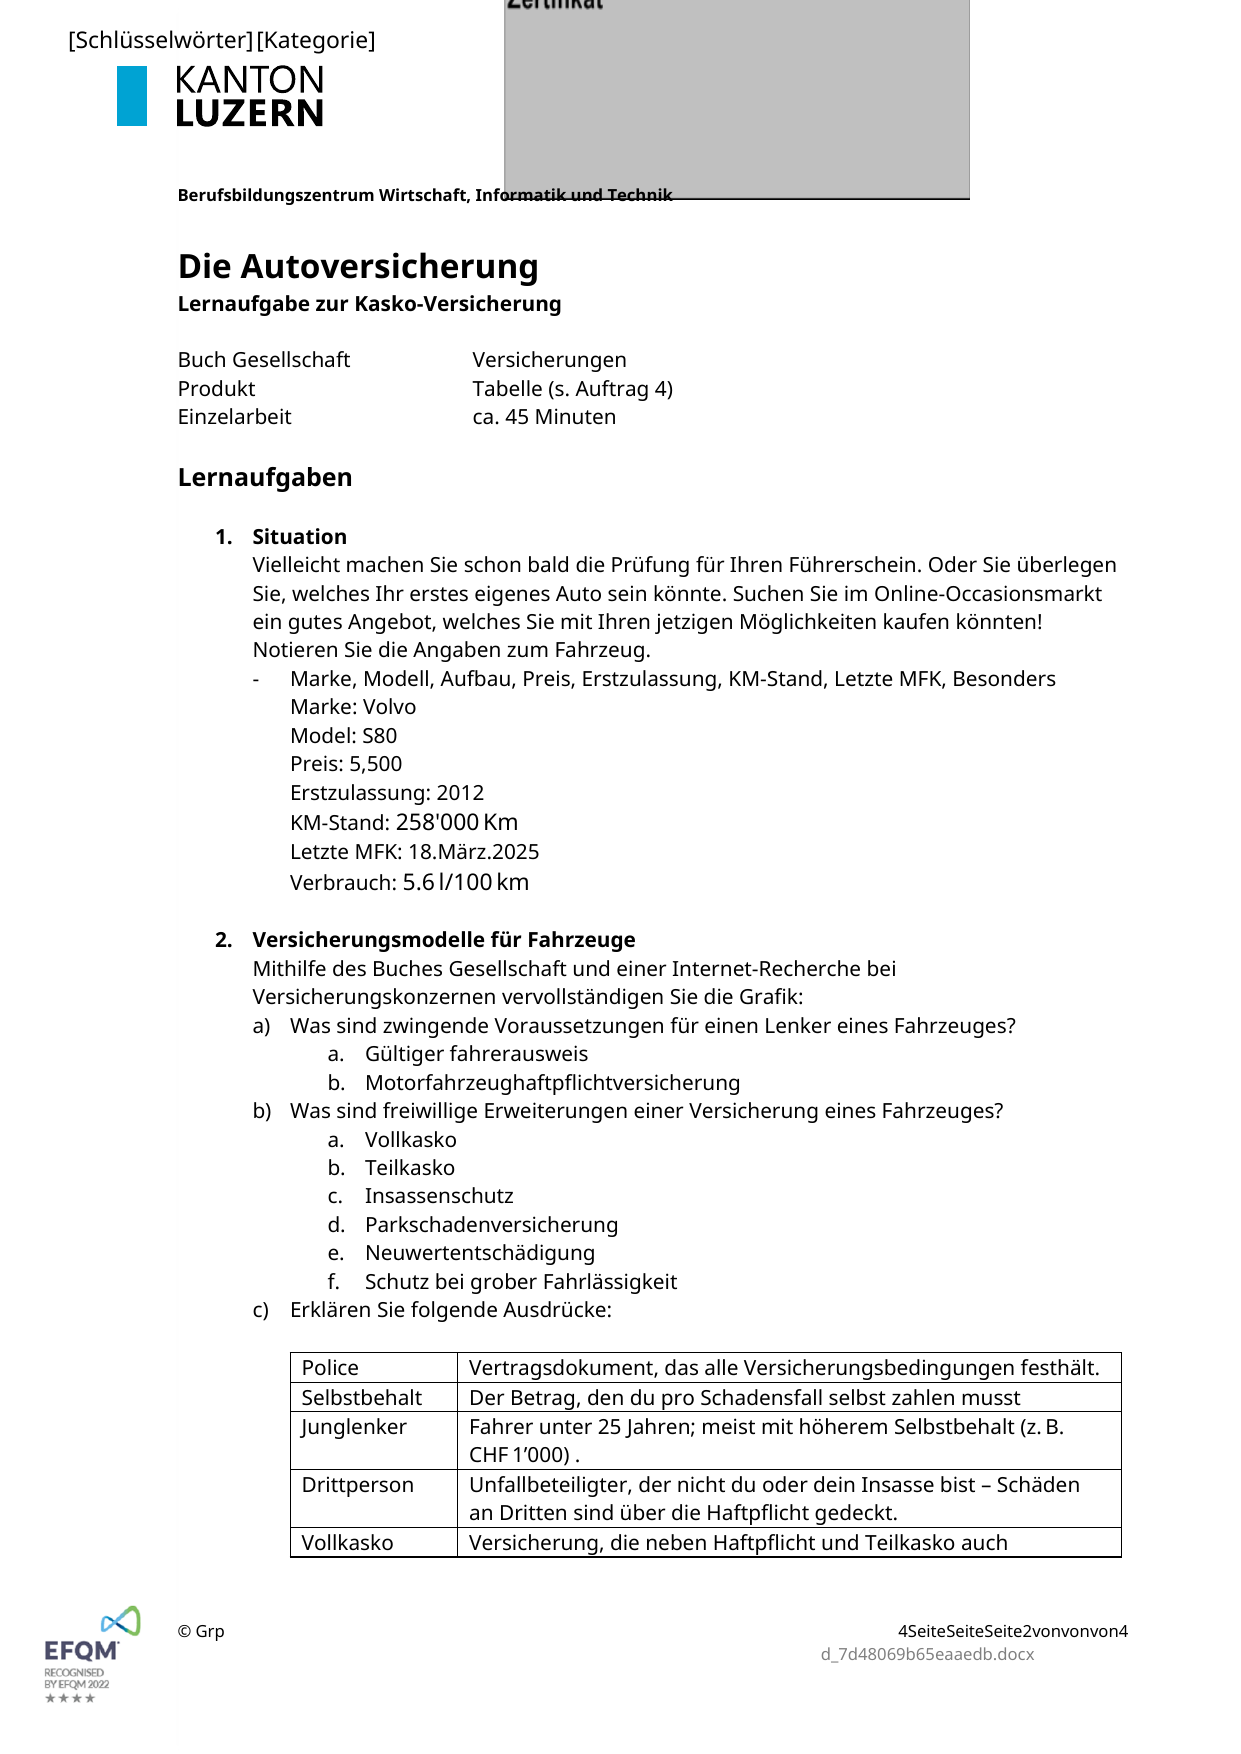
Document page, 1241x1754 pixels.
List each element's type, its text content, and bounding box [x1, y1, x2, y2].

table_cell Vollkasko [291, 1528, 457, 1556]
list Was sind freiwillige Erweiterungen einer Versicherung eines Fahrzeuges? [252, 1096, 1122, 1125]
text Produkt Tabelle (s. Auftrag 4) [177, 374, 1122, 402]
list Letzte MFK: 18.März.2025 [290, 837, 1122, 866]
table_cell Versicherung, die neben Haftpflicht und Teilkasko auch selbstverschuldete Schäden am eigenen Auto abdeckt . [458, 1528, 1121, 1556]
list Vollkasko [327, 1125, 1122, 1153]
text Berufsbildungszentrum Wirtschaft, Informatik und Technik [177, 183, 1122, 206]
text Einzelarbeit ca. 45 Minuten [177, 402, 1122, 431]
list Model: S80 [290, 721, 1122, 749]
list Gültiger fahrerausweis [327, 1039, 1122, 1068]
list Neuwertentschädigung [327, 1238, 1122, 1267]
table_cell Selbstbehalt [291, 1383, 457, 1411]
picture [2, 0, 180, 1753]
list Marke: Volvo [290, 692, 1122, 721]
list Versicherungsmodelle für Fahrzeuge [215, 926, 1122, 954]
list Situation [215, 522, 1122, 550]
list Marke, Modell, Aufbau, Preis, Erstzulassung, KM-Stand, Letzte MFK, Besonders [252, 664, 1122, 692]
list Preis: 5,500 [290, 749, 1122, 778]
table_cell Unfallbeteiligter, der nicht du oder dein Insasse bist – Schäden an Dritten sind über die Haftpflicht gedeckt. [458, 1470, 1121, 1527]
table_cell Der Betrag, den du pro Schadensfall selbst zahlen musst [458, 1383, 1121, 1411]
list Parkschadenversicherung [327, 1210, 1122, 1238]
list Verbrauch: 5.6 l/100 km [290, 866, 1122, 897]
list Schutz bei grober Fahrlässigkeit [327, 1267, 1122, 1295]
list Was sind zwingende Voraussetzungen für einen Lenker eines Fahrzeuges? [252, 1011, 1122, 1039]
text Die Autoversicherung [177, 243, 1122, 289]
text Lernaufgabe zur Kasko-Versicherung [177, 289, 1122, 317]
text Buch Gesellschaft Versicherungen [177, 346, 1122, 374]
table_header Vertragsdokument, das alle Versicherungsbedingungen festhält. [458, 1353, 1121, 1382]
picture [504, 0, 970, 183]
list KM-Stand: 258'000 Km [290, 806, 1122, 837]
table_cell Drittperson [291, 1470, 457, 1527]
list Mithilfe des Buches Gesellschaft und einer Internet-Recherche bei Versicherungskonzernen vervollständigen Sie die Grafik: [252, 954, 1122, 1011]
list Erstzulassung: 2012 [290, 778, 1122, 806]
list Vielleicht machen Sie schon bald die Prüfung für Ihren Führerschein. Oder Sie überlegen Sie, welches Ihr erstes eigenes Auto sein könnte. Suchen Sie im Online-Occasionsmarkt ein gutes Angebot, welches Sie mit Ihren jetzigen Möglichkeiten kaufen könnten! Notieren Sie die Angaben zum Fahrzeug. [252, 550, 1122, 664]
list Insassenschutz [327, 1182, 1122, 1210]
list Teilkasko [327, 1153, 1122, 1182]
list Erklären Sie folgende Ausdrücke: [252, 1295, 1122, 1324]
table_cell Junglenker [291, 1412, 457, 1469]
table_cell Fahrer unter 25 Jahren; meist mit höherem Selbstbehalt (z. B. CHF 1’000) . [458, 1412, 1121, 1469]
list Motorfahrzeughaftpflichtversicherung [327, 1068, 1122, 1096]
table_header Police [291, 1353, 457, 1382]
text Lernaufgaben [177, 459, 1122, 493]
